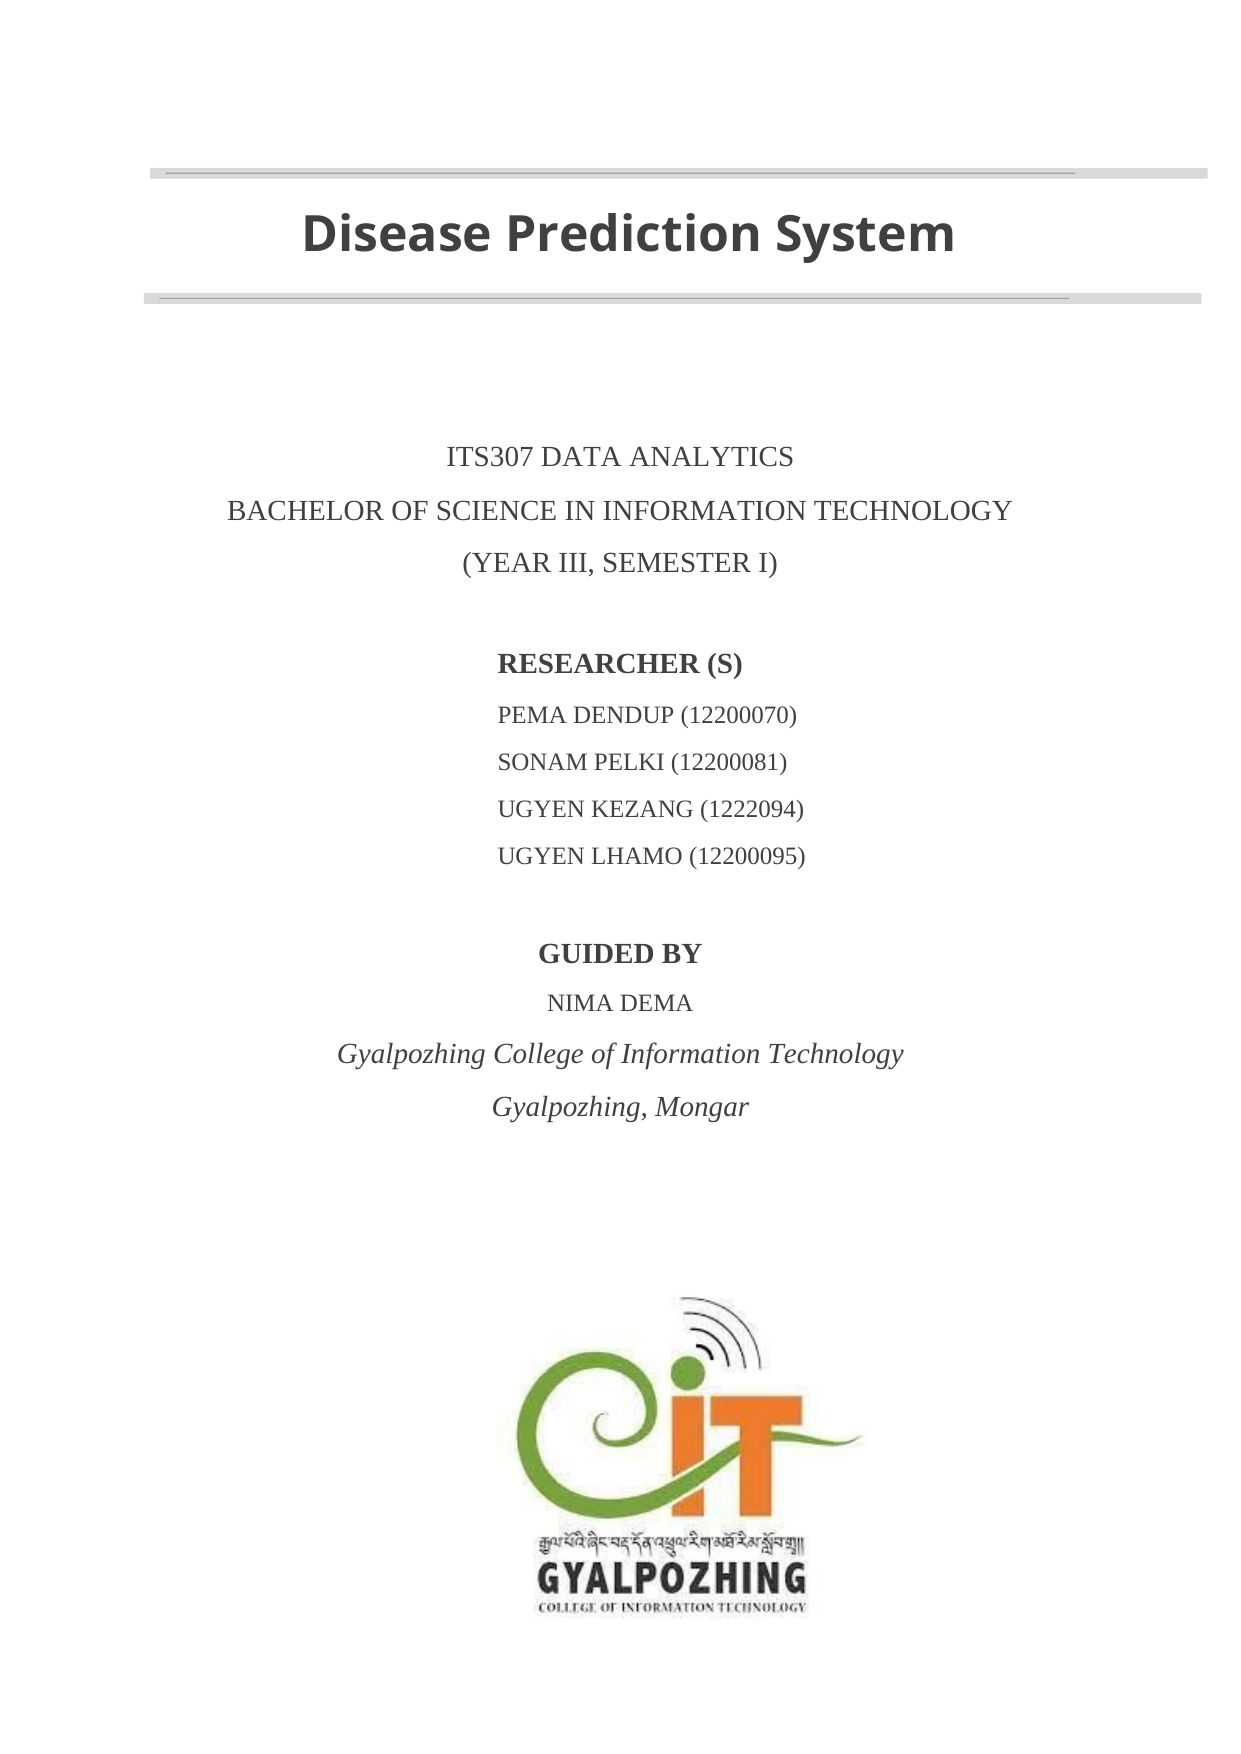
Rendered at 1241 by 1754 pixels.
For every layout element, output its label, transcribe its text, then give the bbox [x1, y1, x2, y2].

text SONAM PELKI (12200081) [494, 747, 812, 776]
text NIMA DEMA [226, 988, 1014, 1017]
title Disease Prediction System [175, 197, 992, 266]
text RESEARCHER (S) [494, 646, 747, 679]
text BACHELOR OF SCIENCE IN INFORMATION TECHNOLOGY (YEAR III, SEMESTER I) [226, 493, 1013, 578]
text PEMA DENDUP (12200070) [494, 701, 812, 729]
text UGYEN LHAMO (12200095) [494, 841, 812, 869]
text UGYEN KEZANG (1222094) [494, 794, 812, 823]
text ITS307 DATA ANALYTICS [226, 439, 1014, 473]
text Gyalpozhing College of Information Technology Gyalpozhing, Mongar [336, 1036, 904, 1122]
picture [496, 1286, 867, 1619]
text GUIDED BY [226, 936, 1014, 969]
